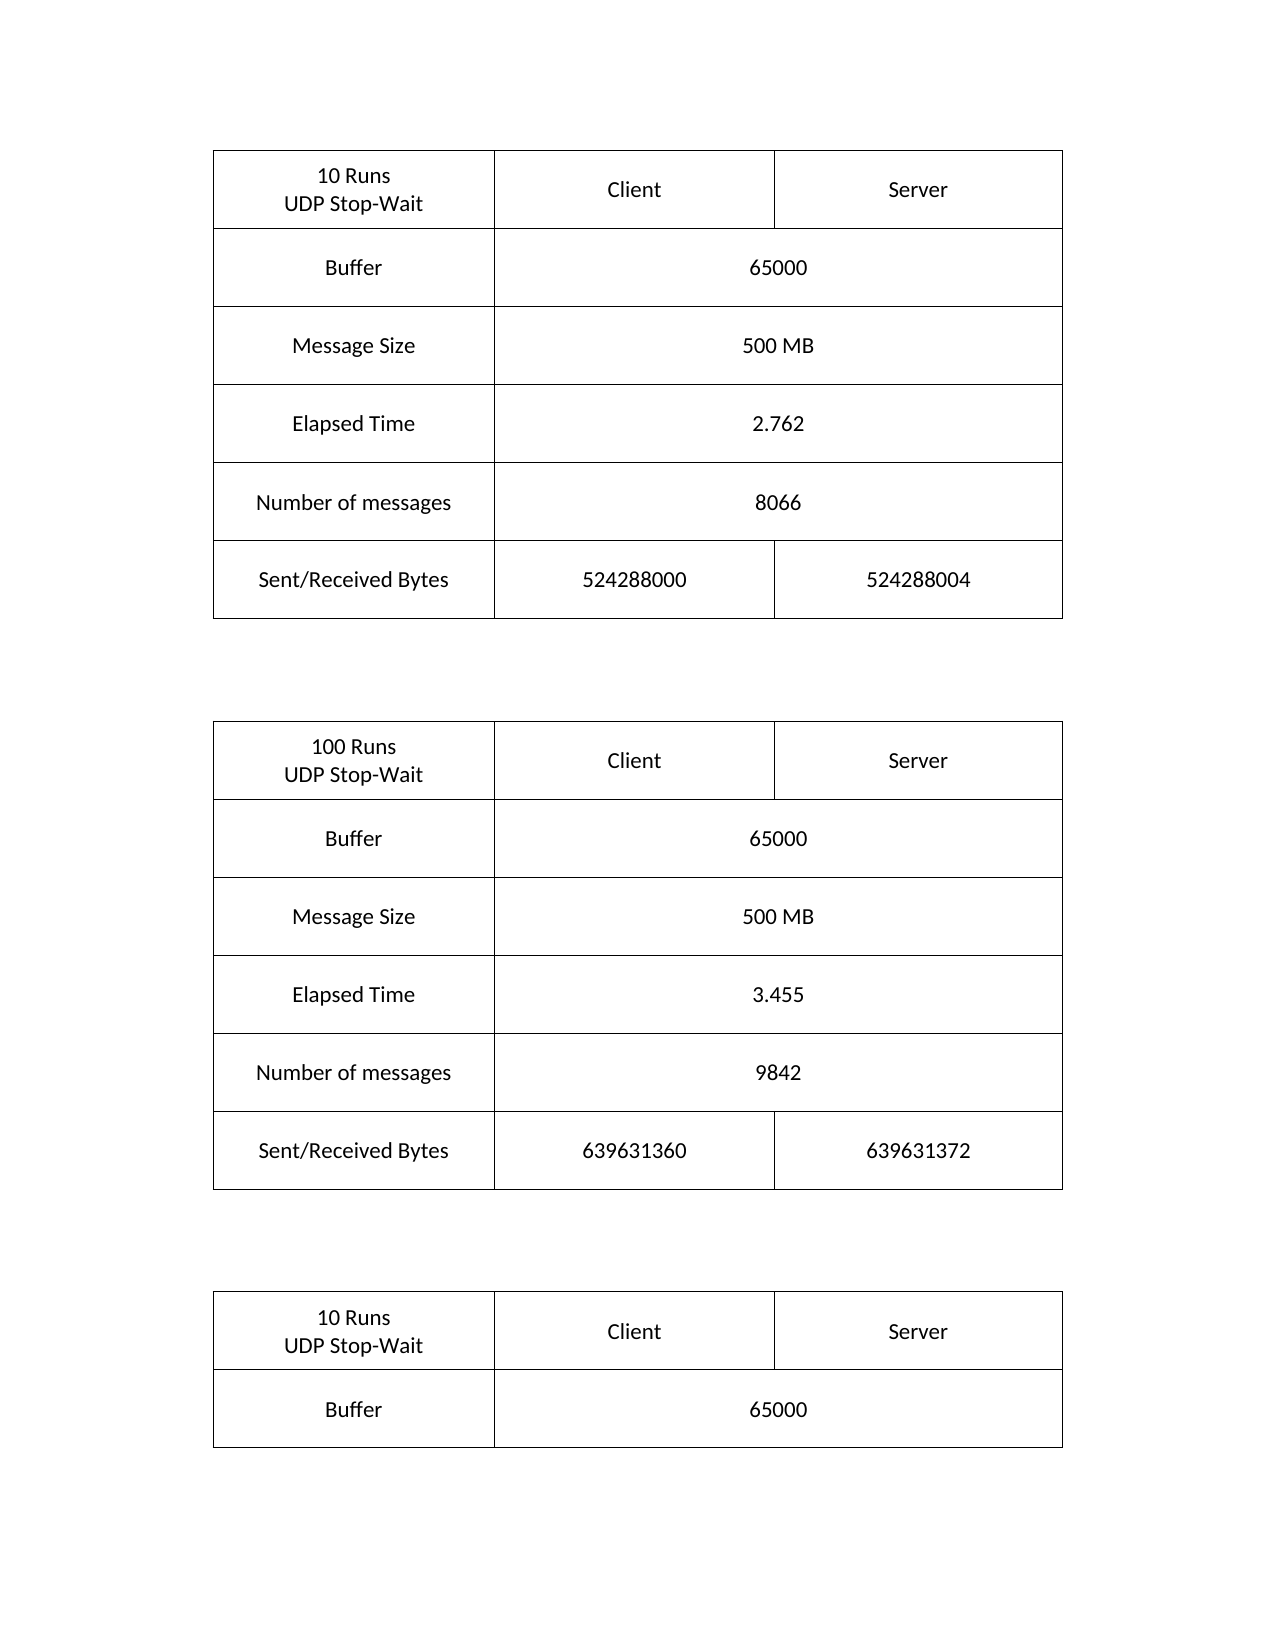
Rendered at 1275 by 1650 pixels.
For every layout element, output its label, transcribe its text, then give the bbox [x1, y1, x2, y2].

table_cell 639631360 [495, 1112, 774, 1189]
table_header 10 Runs UDP Stop-Wait [214, 151, 494, 228]
table_cell Sent/Received Bytes [214, 1112, 494, 1189]
table_cell 65000 [495, 1370, 1062, 1447]
table_cell 65000 [495, 229, 1062, 306]
table_cell 3.455 [495, 956, 1062, 1033]
table_header Server [775, 1292, 1062, 1369]
table_cell 500 MB [495, 878, 1062, 955]
table_cell Buffer [214, 800, 494, 877]
table_cell 2.762 [495, 385, 1062, 462]
table_cell Elapsed Time [214, 956, 494, 1033]
table_cell Sent/Received Bytes [214, 541, 494, 618]
table_header 100 Runs UDP Stop-Wait [214, 722, 494, 799]
table_cell Message Size [214, 307, 494, 384]
table_cell Buffer [214, 229, 494, 306]
table_header Server [775, 151, 1062, 228]
table_cell 8066 [495, 463, 1062, 540]
table_cell Message Size [214, 878, 494, 955]
table_cell 500 MB [495, 307, 1062, 384]
table_header Client [495, 722, 774, 799]
table_cell Number of messages [214, 463, 494, 540]
table_cell Number of messages [214, 1034, 494, 1111]
table_cell 9842 [495, 1034, 1062, 1111]
table_cell 524288004 [775, 541, 1062, 618]
table_header Server [775, 722, 1062, 799]
table_cell Buffer [214, 1370, 494, 1447]
table_cell 65000 [495, 800, 1062, 877]
table_cell 524288000 [495, 541, 774, 618]
table_header 10 Runs UDP Stop-Wait [214, 1292, 494, 1369]
table_header Client [495, 1292, 774, 1369]
table_cell 639631372 [775, 1112, 1062, 1189]
table_header Client [495, 151, 774, 228]
table_cell Elapsed Time [214, 385, 494, 462]
